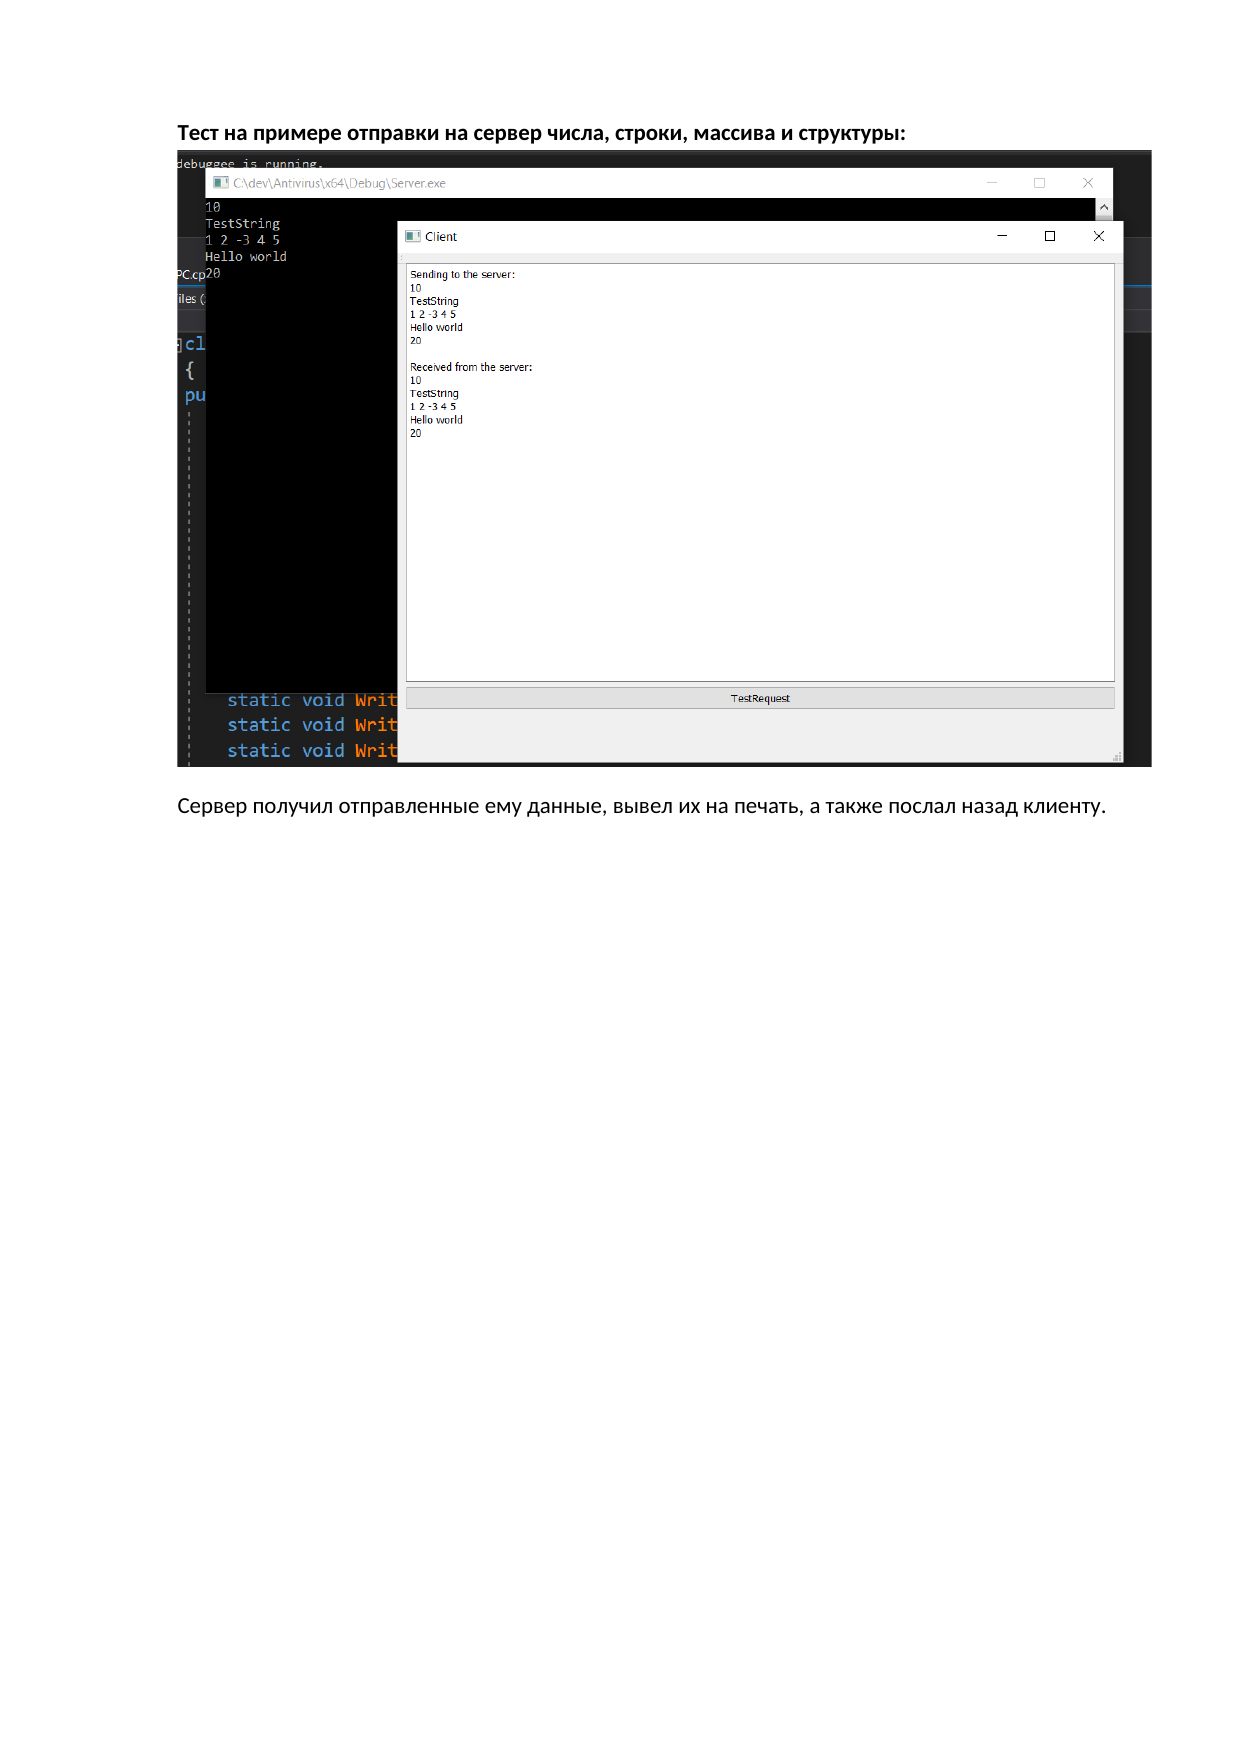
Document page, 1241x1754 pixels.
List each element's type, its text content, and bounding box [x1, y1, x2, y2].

text Сервер получил отправленные ему данные, вывел их на печать, а также послал назад клиенту. [177, 791, 1152, 819]
picture [177, 150, 1152, 767]
text Тест на примере отправки на сервер числа, строки, массива и структуры: [177, 118, 1152, 150]
